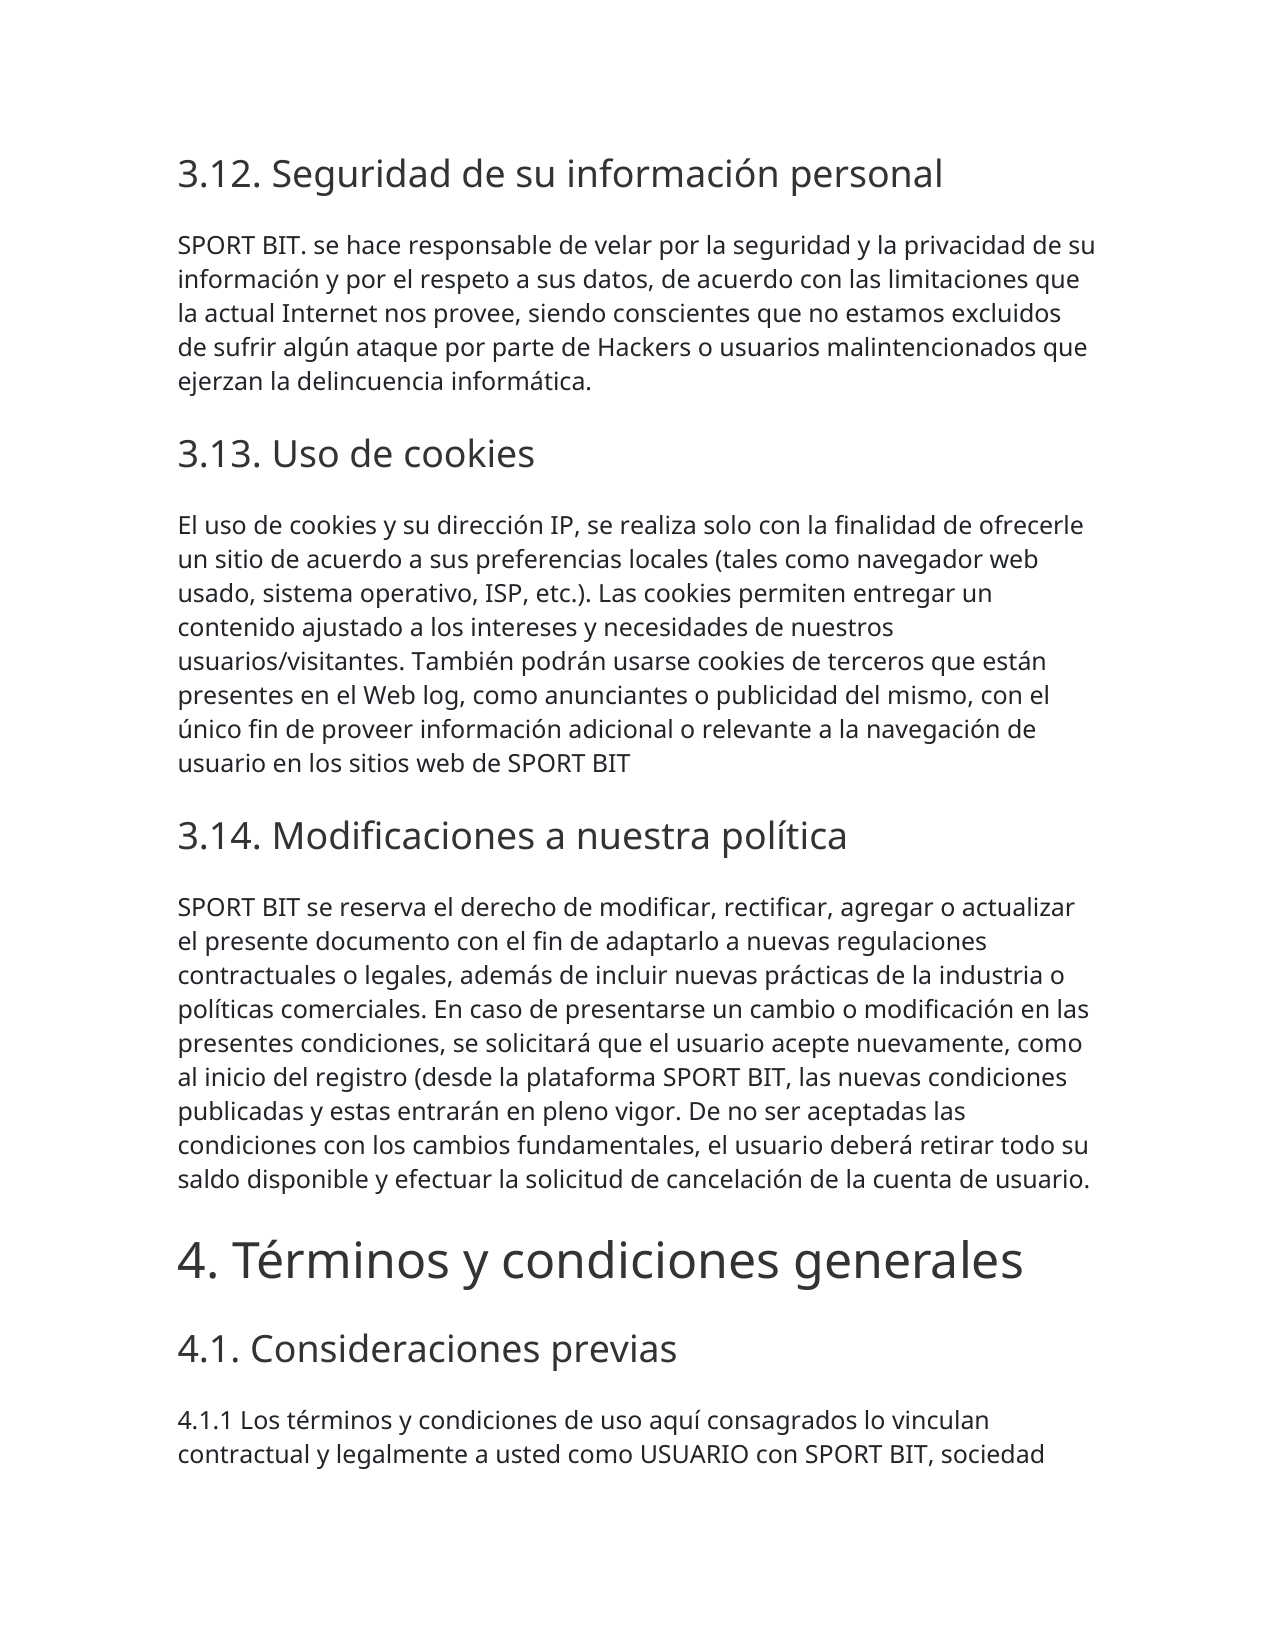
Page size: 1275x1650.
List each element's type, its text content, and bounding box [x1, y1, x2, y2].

text SPORT BIT. se hace responsable de velar por la seguridad y la privacidad de su información y por el respeto a sus datos, de acuerdo con las limitaciones que la actual Internet nos provee, siendo conscientes que no estamos excluidos de sufrir algún ataque por parte de Hackers o usuarios malintencionados que ejerzan la delincuencia informática. [177, 228, 1098, 398]
text 3.12. Seguridad de su información personal [177, 148, 1098, 199]
text 3.13. Uso de cookies [177, 427, 1098, 478]
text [177, 1403, 1098, 1471]
text 4. Términos y condiciones generales [177, 1225, 1098, 1293]
text 4.1. Consideraciones previas [177, 1322, 1098, 1373]
text 3.14. Modificaciones a nuestra política [177, 809, 1098, 860]
text SPORT BIT se reserva el derecho de modificar, rectificar, agregar o actualizar el presente documento con el fin de adaptarlo a nuevas regulaciones contractuales o legales, además de incluir nuevas prácticas de la industria o políticas comerciales. En caso de presentarse un cambio o modificación en las presentes condiciones, se solicitará que el usuario acepte nuevamente, como al inicio del registro (desde la plataforma SPORT BIT, las nuevas condiciones publicadas y estas entrarán en pleno vigor. De no ser aceptadas las condiciones con los cambios fundamentales, el usuario deberá retirar todo su saldo disponible y efectuar la solicitud de cancelación de la cuenta de usuario. [177, 889, 1098, 1196]
text El uso de cookies y su dirección IP, se realiza solo con la finalidad de ofrecerle un sitio de acuerdo a sus preferencias locales (tales como navegador web usado, sistema operativo, ISP, etc.). Las cookies permiten entregar un contenido ajustado a los intereses y necesidades de nuestros usuarios/visitantes. También podrán usarse cookies de terceros que están presentes en el Web log, como anunciantes o publicidad del mismo, con el único fin de proveer información adicional o relevante a la navegación de usuario en los sitios web de SPORT BIT [177, 507, 1098, 780]
